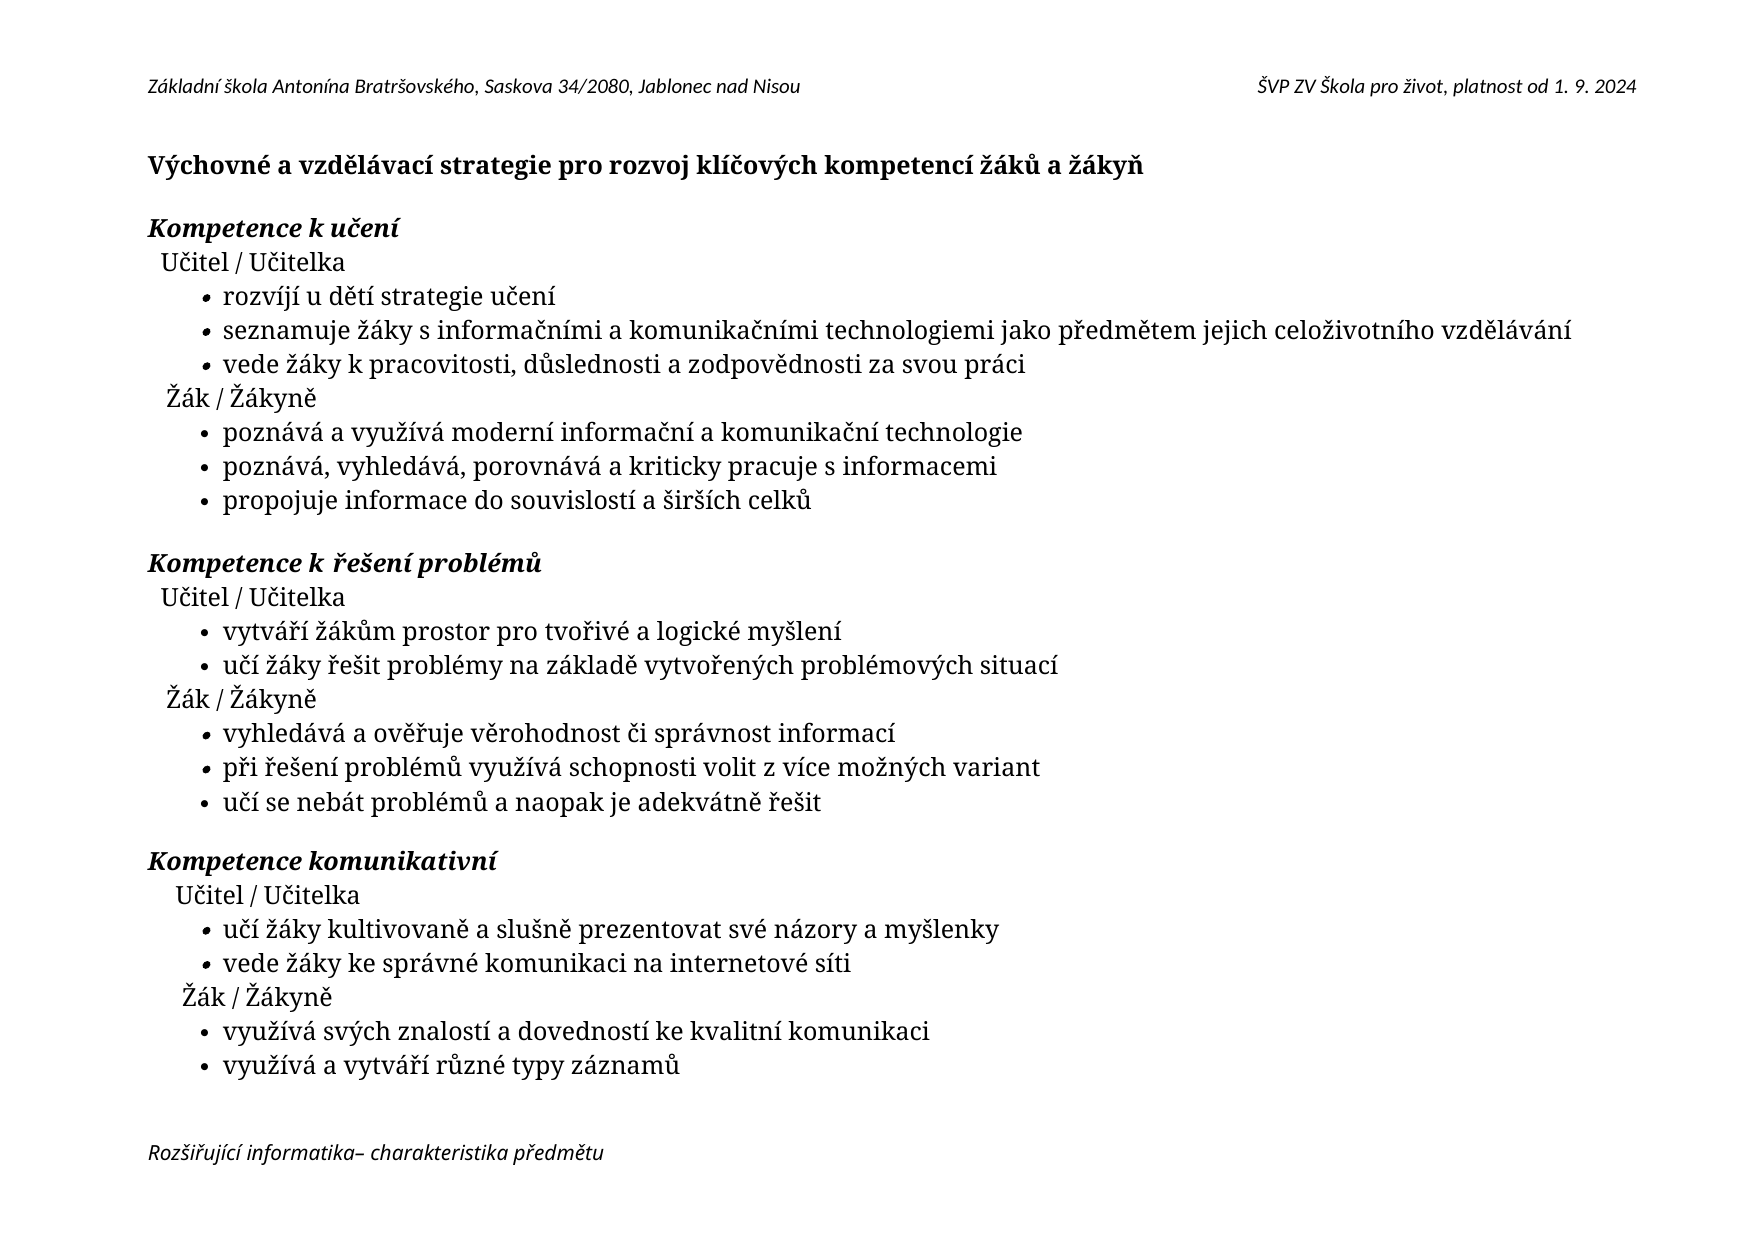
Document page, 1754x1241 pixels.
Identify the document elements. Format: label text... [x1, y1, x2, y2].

text Učitel / Učitelka [148, 244, 1606, 278]
list propojuje informace do souvislostí a širších celků [201, 483, 1606, 517]
list učí žáky kultivovaně a slušně prezentovat své názory a myšlenky [201, 911, 1606, 945]
list vyhledává a ověřuje věrohodnost či správnost informací [201, 716, 1606, 750]
list vede žáky ke správné komunikaci na internetové síti [201, 945, 1606, 979]
list učí žáky řešit problémy na základě vytvořených problémových situací [201, 648, 1606, 682]
text Žák / Žákyně [148, 381, 1606, 415]
list při řešení problémů využívá schopnosti volit z více možných variant [201, 750, 1606, 784]
text Kompetence k učení [148, 210, 1606, 244]
list poznává a využívá moderní informační a komunikační technologie [201, 415, 1606, 449]
text Výchovné a vzdělávací strategie pro rozvoj klíčových kompetencí žáků a žákyň [148, 148, 1606, 182]
list poznává, vyhledává, porovnává a kriticky pracuje s informacemi [201, 449, 1606, 483]
list vede žáky k pracovitosti, důslednosti a zodpovědnosti za svou práci [201, 347, 1606, 381]
text Žák / Žákyně [148, 682, 1606, 716]
list rozvíjí u dětí strategie učení [201, 278, 1606, 313]
text Kompetence komunikativní [148, 843, 1606, 877]
list učí se nebát problémů a naopak je adekvátně řešit [201, 784, 1606, 818]
text Žák / Žákyně [148, 979, 1606, 1013]
list seznamuje žáky s informačními a komunikačními technologiemi jako předmětem jejich celoživotního vzdělávání [201, 313, 1606, 347]
text Učitel / Učitelka [148, 580, 1606, 614]
list využívá svých znalostí a dovedností ke kvalitní komunikaci [201, 1013, 1606, 1048]
list vytváří žákům prostor pro tvořivé a logické myšlení [201, 614, 1606, 648]
list využívá a vytváří různé typy záznamů [201, 1048, 1606, 1082]
text Kompetence k řešení problémů [148, 546, 1606, 580]
text Učitel / Učitelka [162, 877, 1606, 911]
